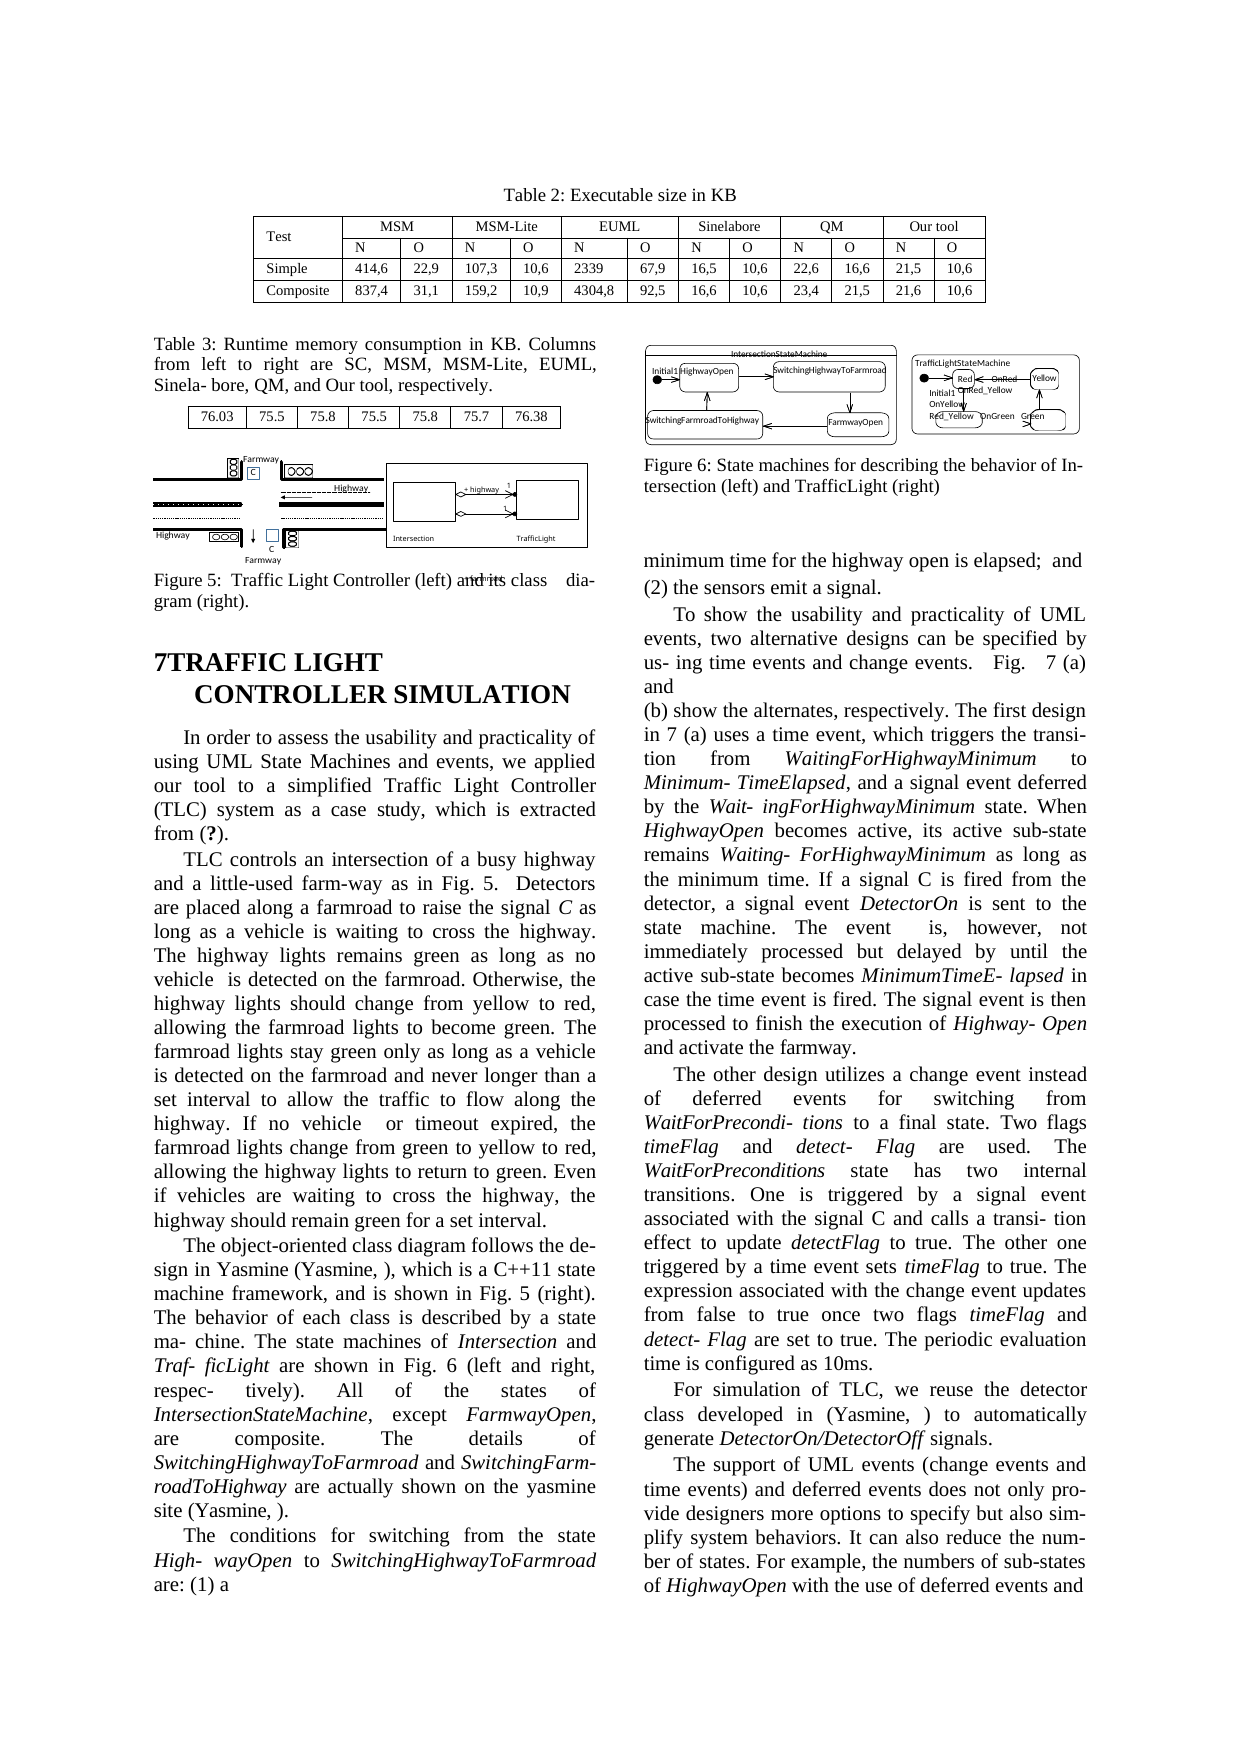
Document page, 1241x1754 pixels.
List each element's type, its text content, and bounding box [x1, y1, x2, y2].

table_cell 107,3 [453, 259, 510, 280]
table_cell N [562, 239, 627, 258]
table_cell 2339 [562, 259, 627, 280]
table_header Test [254, 217, 342, 258]
table_header MSM-Lite [453, 217, 561, 238]
table_header QM [781, 217, 883, 238]
table_cell 16,6 [679, 281, 729, 301]
table_header EUML [562, 217, 678, 238]
table_header 75.8 [400, 407, 450, 428]
picture [1030, 409, 1066, 431]
table_cell 16,6 [832, 259, 883, 280]
text The other design utilizes a change event instead of deferred events for switching from WaitForPrecondi- tions to a final state. Two flags timeFlag and detect- Flag are used. The WaitForPreconditions state has two internal transitions. One is triggered by a signal event associated with the signal C and calls a transi- tion effect to update detectFlag to true. The other one triggered by a time event sets timeFlag to true. The expression associated with the change event updates from false to true once two flags timeFlag and detect- Flag are set to true. The periodic evaluation time is configured as 10ms. [643, 1062, 1087, 1374]
table_cell Simple [254, 259, 342, 280]
table_cell O [401, 239, 452, 258]
text gram (right). [153, 590, 549, 611]
table_cell 10,9 [511, 281, 561, 301]
table_cell N [884, 239, 934, 258]
table_cell 67,9 [628, 259, 678, 280]
text The support of UML events (change events and time events) and deferred events does not only pro- vide designers more options to specify but also sim- plify system behaviors. It can also reduce the num- ber of states. For example, the numbers of sub-states of HighwayOpen with the use of deferred events and [643, 1452, 1087, 1597]
table_cell N [453, 239, 510, 258]
table_cell 22,9 [401, 259, 452, 280]
table_cell 31,1 [401, 281, 452, 301]
table_header MSM [343, 217, 452, 238]
picture [1030, 368, 1059, 390]
table_header Our tool [884, 217, 985, 238]
text TLC controls an intersection of a busy highway and a little-used farm-way as in Fig. 5. Detectors are placed along a farmroad to raise the signal C as long as a vehicle is waiting to cross the highway. The highway lights remains green as long as no vehicle is detected on the farmroad. Otherwise, the highway lights should change from yellow to red, allowing the farmroad lights to become green. The farmroad lights stay green only as long as a vehicle is detected on the farmroad and never longer than a set interval to allow the traffic to flow along the highway. If no vehicle or timeout expired, the farmroad lights change from green to yellow to red, allowing the highway lights to return to green. Even if vehicles are waiting to cross the highway, the highway should remain green for a set interval. [153, 847, 596, 1232]
table_cell O [511, 239, 561, 258]
text To show the usability and practicality of UML events, two alternative designs can be specified by us- ing time events and change events. Fig. 7 (a) and [643, 602, 1087, 698]
table_cell 159,2 [453, 281, 510, 301]
picture [285, 530, 299, 548]
table_cell Composite [254, 281, 342, 301]
table_cell N [679, 239, 729, 258]
text In order to assess the usability and practicality of using UML State Machines and events, we applied our tool to a simplified Traffic Light Controller (TLC) system as a case study, which is extracted from (?). [153, 725, 596, 845]
text The object-oriented class diagram follows the de- sign in Yasmine (Yasmine, ), which is a C++11 state machine framework, and is shown in Fig. 5 (right). The behavior of each class is described by a state ma- chine. The state machines of Intersection and Traf- ficLight are shown in Fig. 6 (left and right, respec- tively). All of the states of IntersectionStateMachine, except FarmwayOpen, are composite. The details of SwitchingHighwayToFarmroad and SwitchingFarm- roadToHighway are actually shown on the yasmine site (Yasmine, ). [153, 1233, 596, 1522]
table_header Sinelabore [679, 217, 780, 238]
table_cell 837,4 [343, 281, 400, 301]
text Table 3: Runtime memory consumption in KB. Columns from left to right are SC, MSM, MSM-Lite, EUML, Sinela- bore, QM, and Our tool, respectively. [153, 333, 597, 396]
table_cell 23,4 [781, 281, 831, 301]
table_cell 21,5 [832, 281, 883, 301]
table_cell 92,5 [628, 281, 678, 301]
text The conditions for switching from the state High- wayOpen to SwitchingHighwayToFarmroad are: (1) a [153, 1523, 596, 1596]
table_header 76.38 [503, 407, 560, 428]
table_header 75.5 [349, 407, 399, 428]
text minimum time for the highway open is elapsed; and [643, 551, 1098, 572]
table_cell 16,5 [679, 259, 729, 280]
table_cell 21,6 [884, 281, 934, 301]
table_header 75.5 [247, 407, 297, 428]
table_cell 22,6 [781, 259, 831, 280]
table_cell 10,6 [730, 281, 780, 301]
table_cell N [343, 239, 400, 258]
table_cell 414,6 [343, 259, 400, 280]
table_cell N [781, 239, 831, 258]
text (b) show the alternates, respectively. The first design in 7 (a) uses a time event, which triggers the transi- tion from WaitingForHighwayMinimum to Minimum- TimeElapsed, and a signal event deferred by the Wait- ingForHighwayMinimum state. When HighwayOpen becomes active, its active sub-state remains Waiting- ForHighwayMinimum as long as the minimum time. If a signal C is fired from the detector, a signal event DetectorOn is sent to the state machine. The event is, however, not immediately processed but delayed by until the active sub-state becomes MinimumTimeE- lapsed in case the time event is fired. The signal event is then processed to finish the execution of Highway- Open and activate the farmway. [643, 698, 1087, 1059]
table_cell O [832, 239, 883, 258]
table_cell 10,6 [511, 259, 561, 280]
table_cell O [730, 239, 780, 258]
table_cell 4304,8 [562, 281, 627, 301]
subtitle 7TRAFFIC LIGHT CONTROLLER SIMULATION [153, 647, 573, 709]
picture [227, 458, 239, 478]
text Farmway C [243, 454, 281, 478]
table_header 75.8 [298, 407, 348, 428]
table_header 75.7 [451, 407, 502, 428]
table_cell O [628, 239, 678, 258]
text Table 2: Executable size in KB [501, 184, 739, 206]
picture [284, 464, 313, 478]
table_cell 10,6 [935, 259, 985, 280]
text Figure 6: State machines for describing the behavior of In- tersection (left) and TrafficLight (right) [643, 455, 1098, 496]
table_cell 10,6 [935, 281, 985, 301]
table_cell 21,5 [884, 259, 934, 280]
text (2) the sensors emit a signal. [643, 575, 1098, 599]
table_cell O [935, 239, 985, 258]
text For simulation of TLC, we reuse the detector class developed in (Yasmine, ) to automatically generate DetectorOn/DetectorOff signals. [643, 1377, 1087, 1449]
table_cell 10,6 [730, 259, 780, 280]
text Figure 5: Traffic Light Controller (left) and its class dia- [153, 572, 597, 590]
table_header 76.03 [189, 407, 246, 428]
